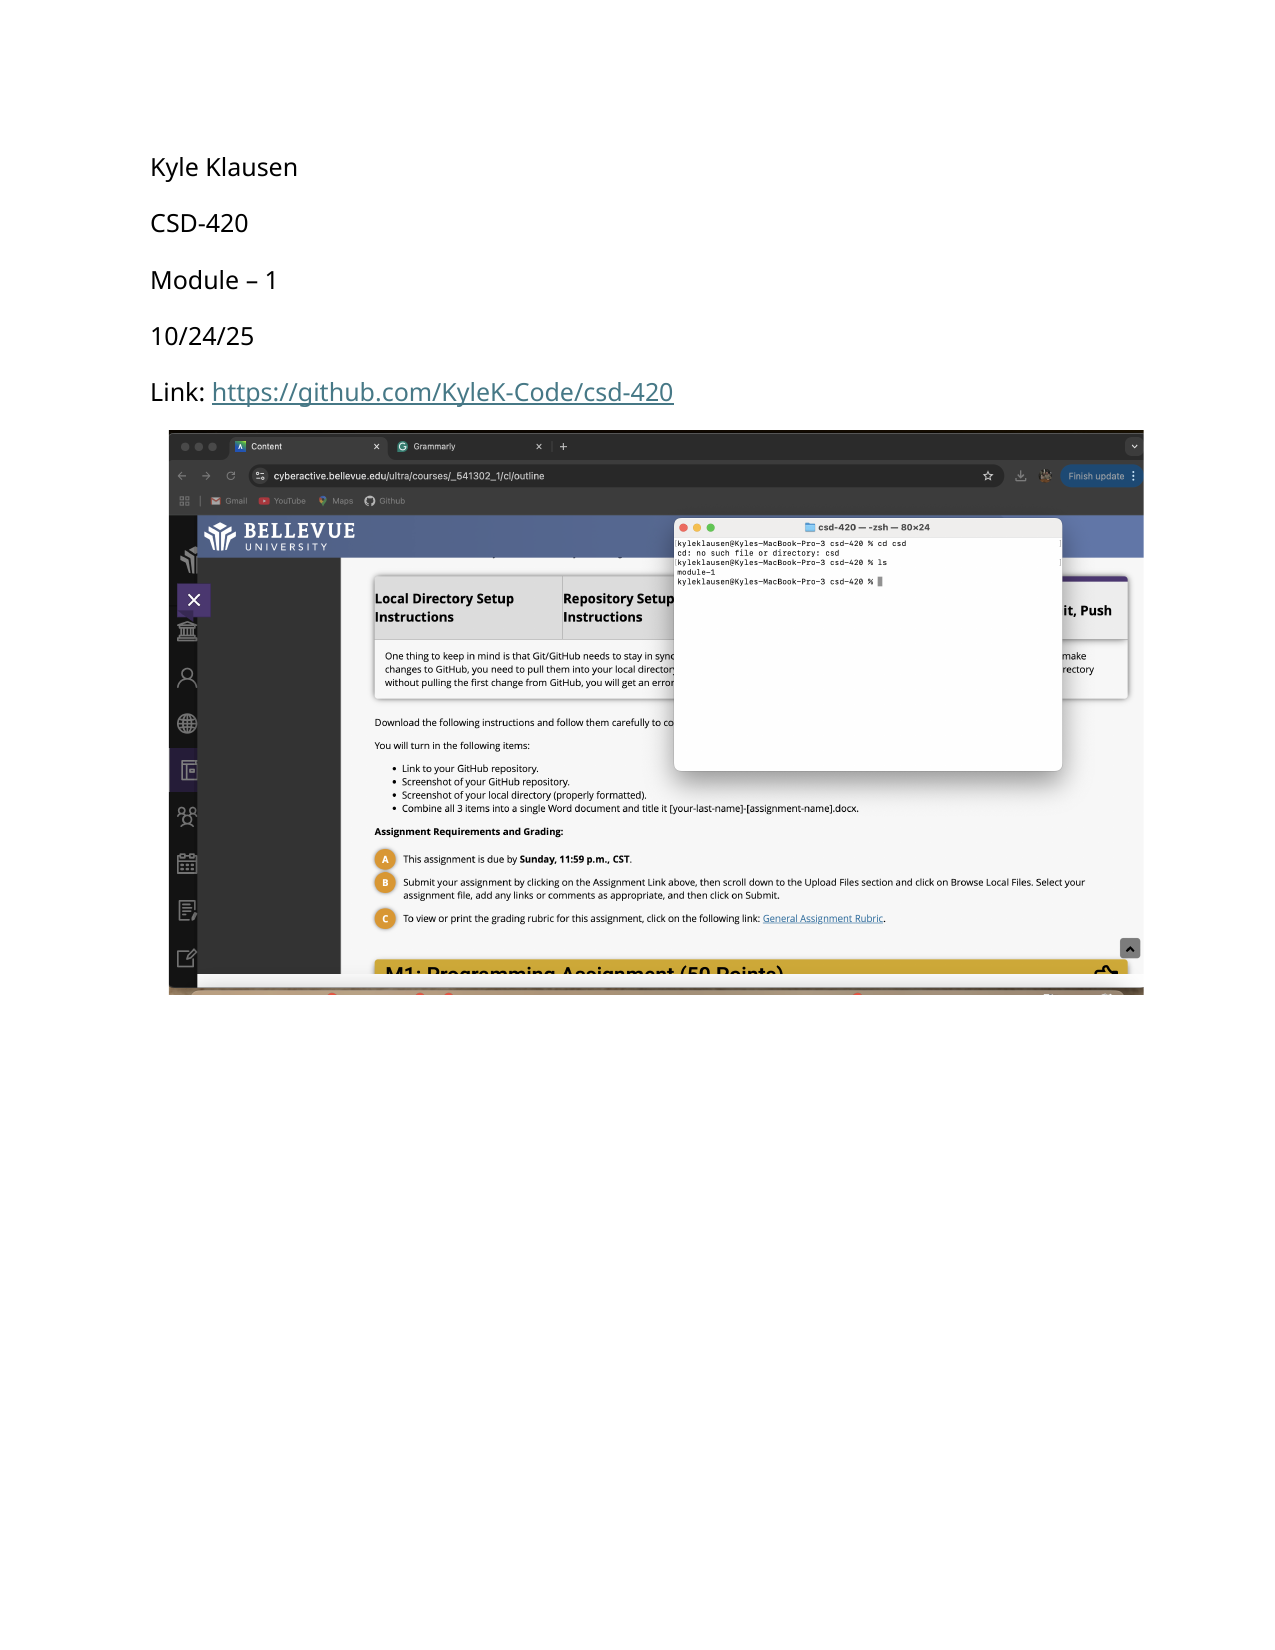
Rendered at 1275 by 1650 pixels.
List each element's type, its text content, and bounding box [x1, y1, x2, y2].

text Link: https://github.com/KyleK-Code/csd-420 [150, 374, 1125, 409]
text 10/24/25 [150, 318, 1125, 352]
text Kyle Klausen [150, 150, 1125, 184]
text CSD-420 [150, 206, 1125, 240]
text Module – 1 [150, 262, 1125, 296]
